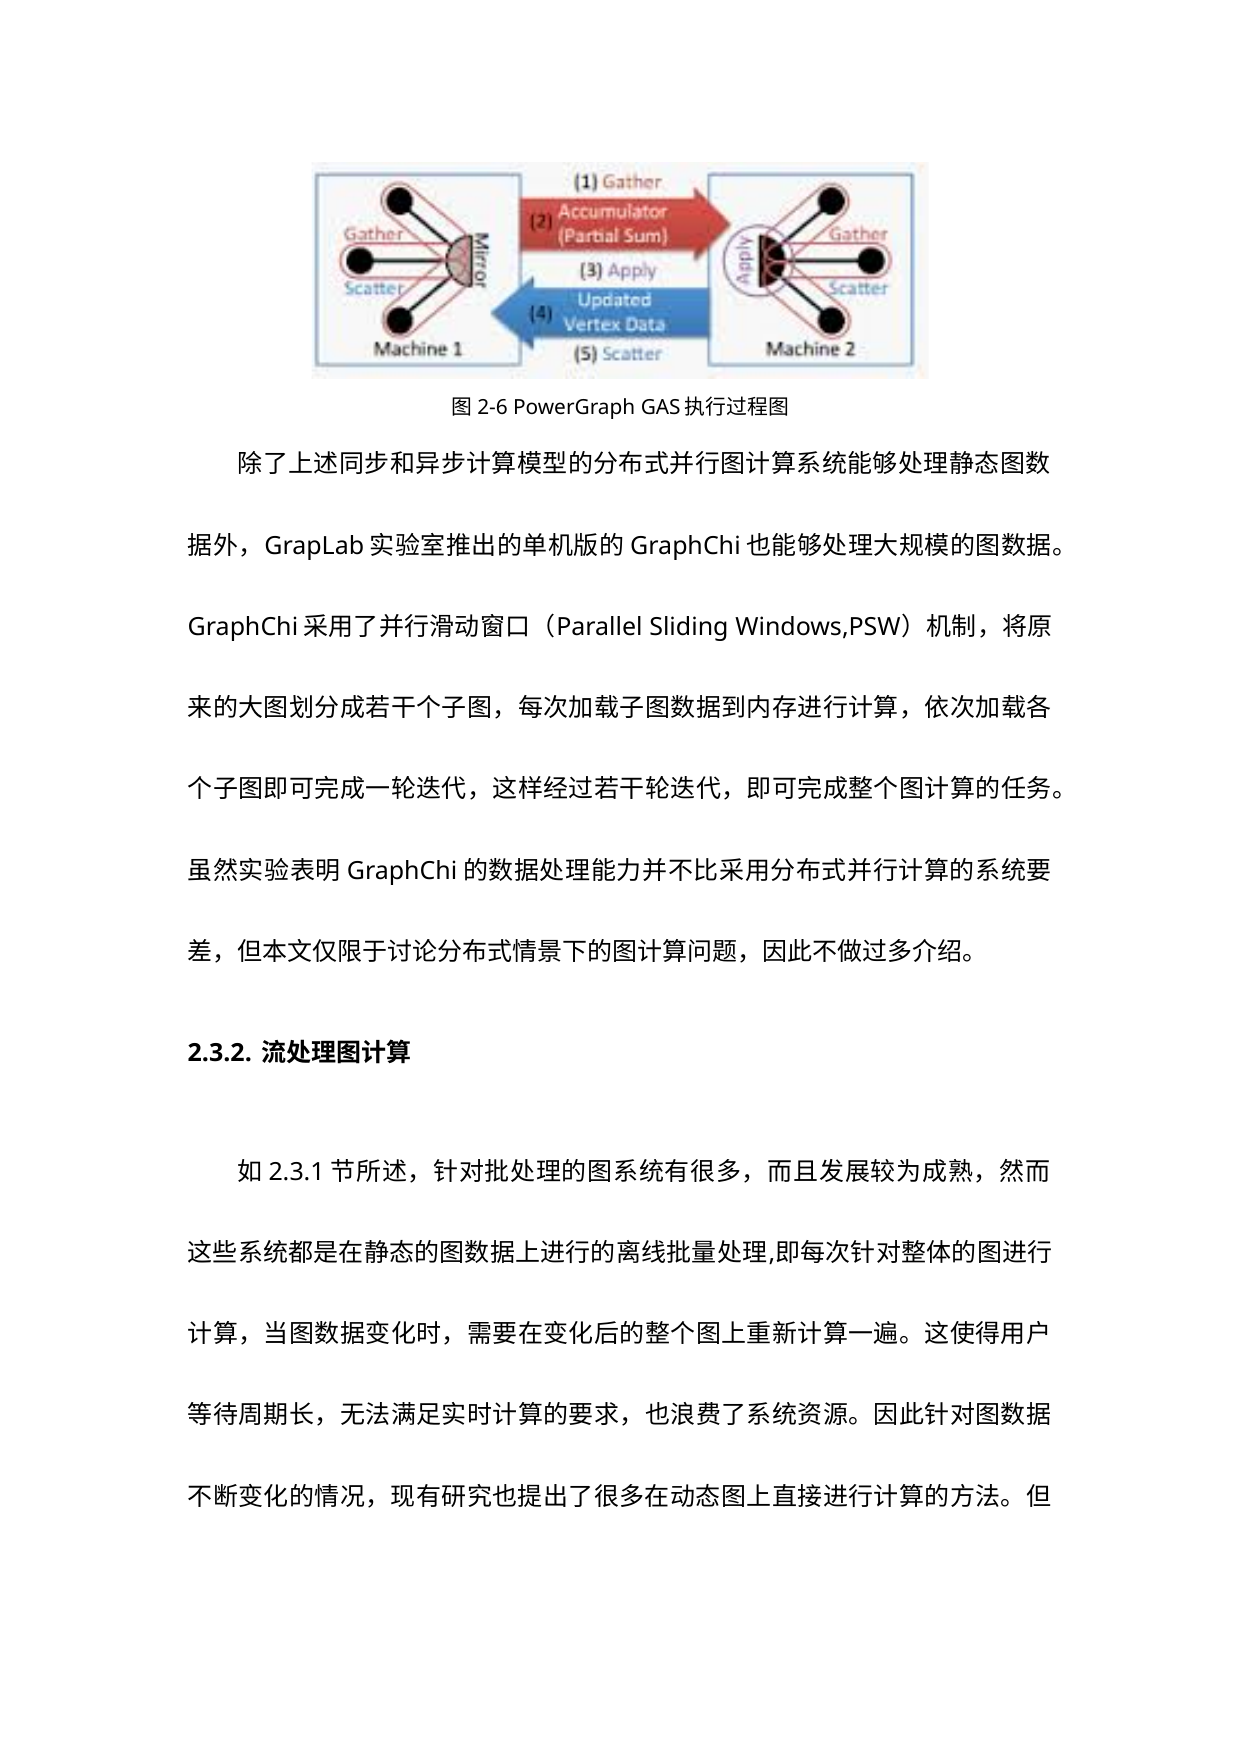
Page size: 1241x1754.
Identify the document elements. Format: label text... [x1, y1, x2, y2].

subtitle 流处理图计算 [187, 1018, 1053, 1083]
text 图 2-6 PowerGraph GAS执行过程图 [187, 389, 1053, 422]
picture [311, 162, 929, 379]
text 除了上述同步和异步计算模型的分布式并行图计算系统能够处理静态图数据外，GrapLab实验室推出的单机版的GraphChi也能够处理大规模的图数据。GraphChi采用了并行滑动窗口（Parallel Sliding Windows,PSW）机制，将原来的大图划分成若干个子图，每次加载子图数据到内存进行计算，依次加载各个子图即可完成一轮迭代，这样经过若干轮迭代，即可完成整个图计算的任务。虽然实验表明GraphChi的数据处理能力并不比采用分布式并行计算的系统要差，但本文仅限于讨论分布式情景下的图计算问题，因此不做过多介绍。 [187, 429, 1053, 982]
